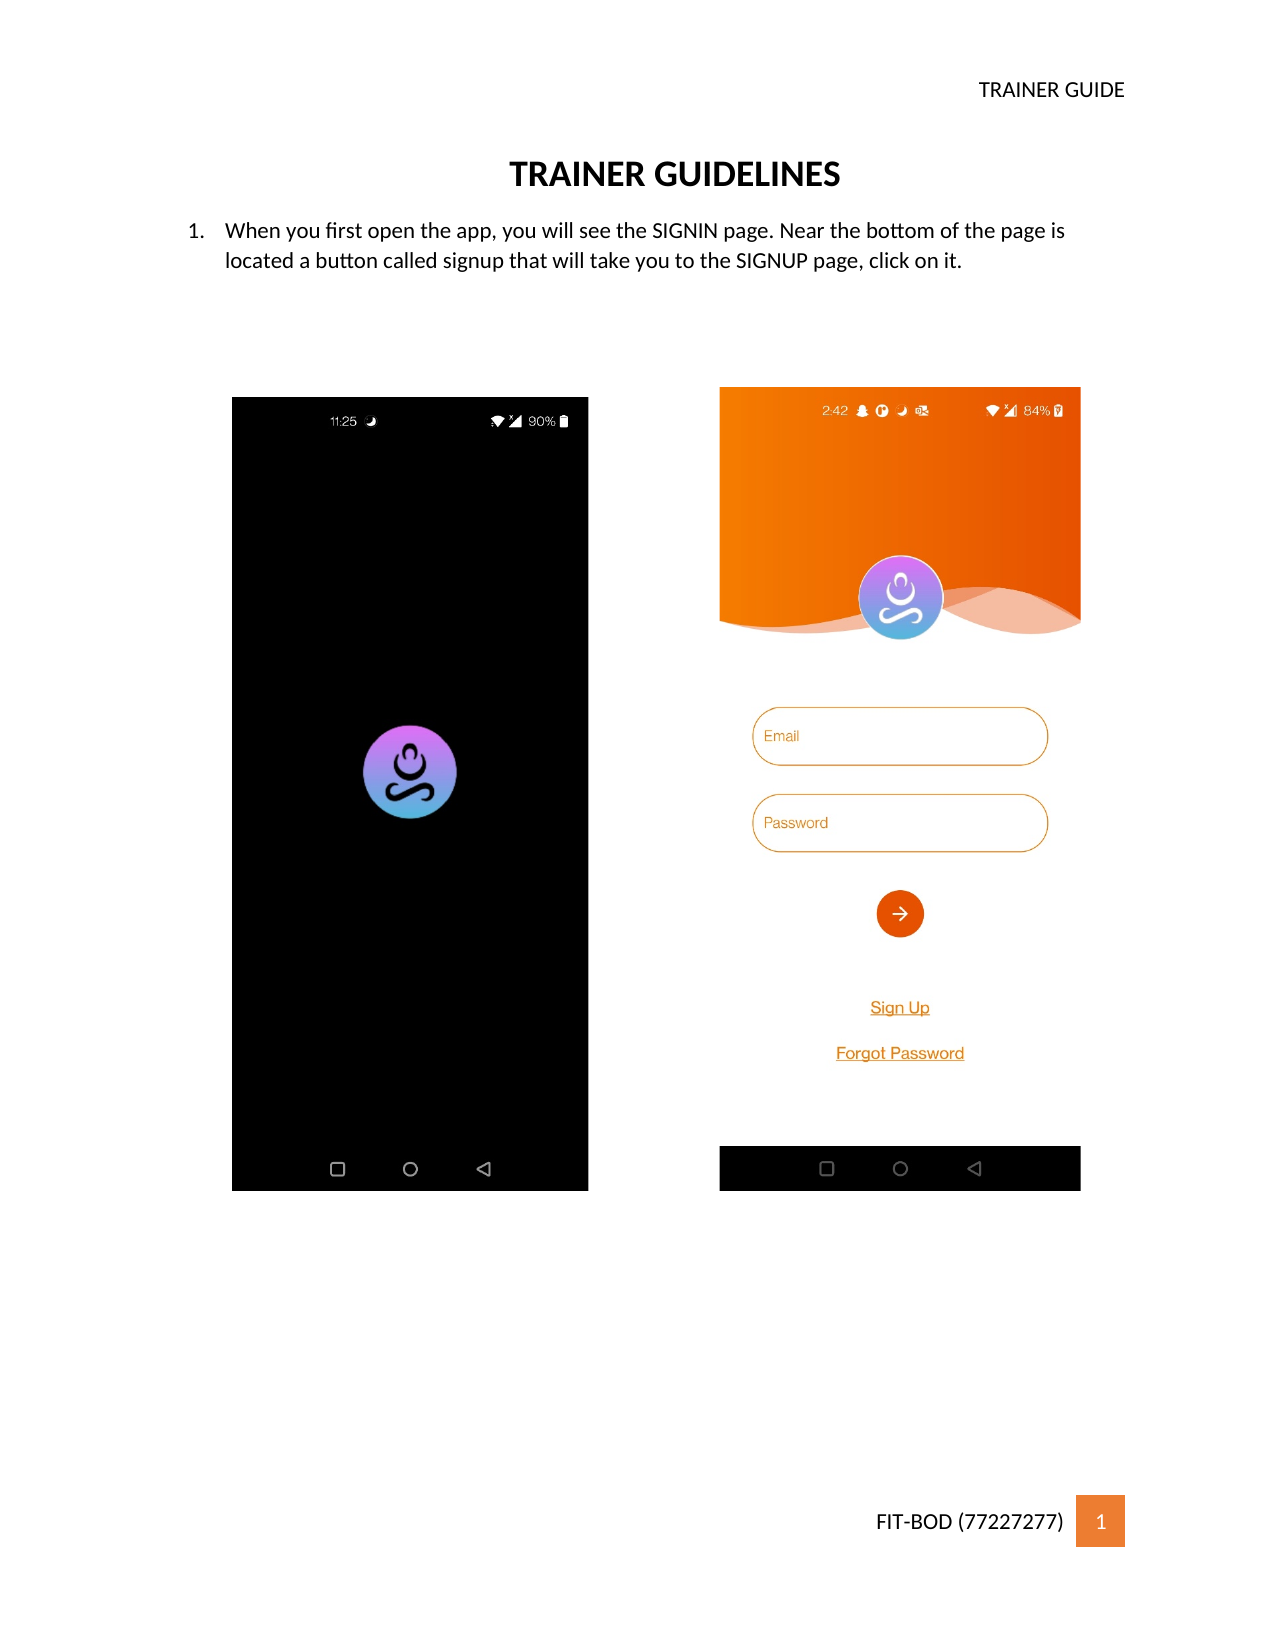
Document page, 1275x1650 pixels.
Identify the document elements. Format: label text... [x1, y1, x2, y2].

text TRAINER GUIDELINES [150, 150, 1125, 196]
picture [232, 397, 589, 1191]
list When you first open the app, you will see the SIGNIN page. Near the bottom of the page is located a button called signup that will take you to the SIGNUP page, click on it. [187, 216, 1125, 274]
picture [719, 387, 1081, 1191]
